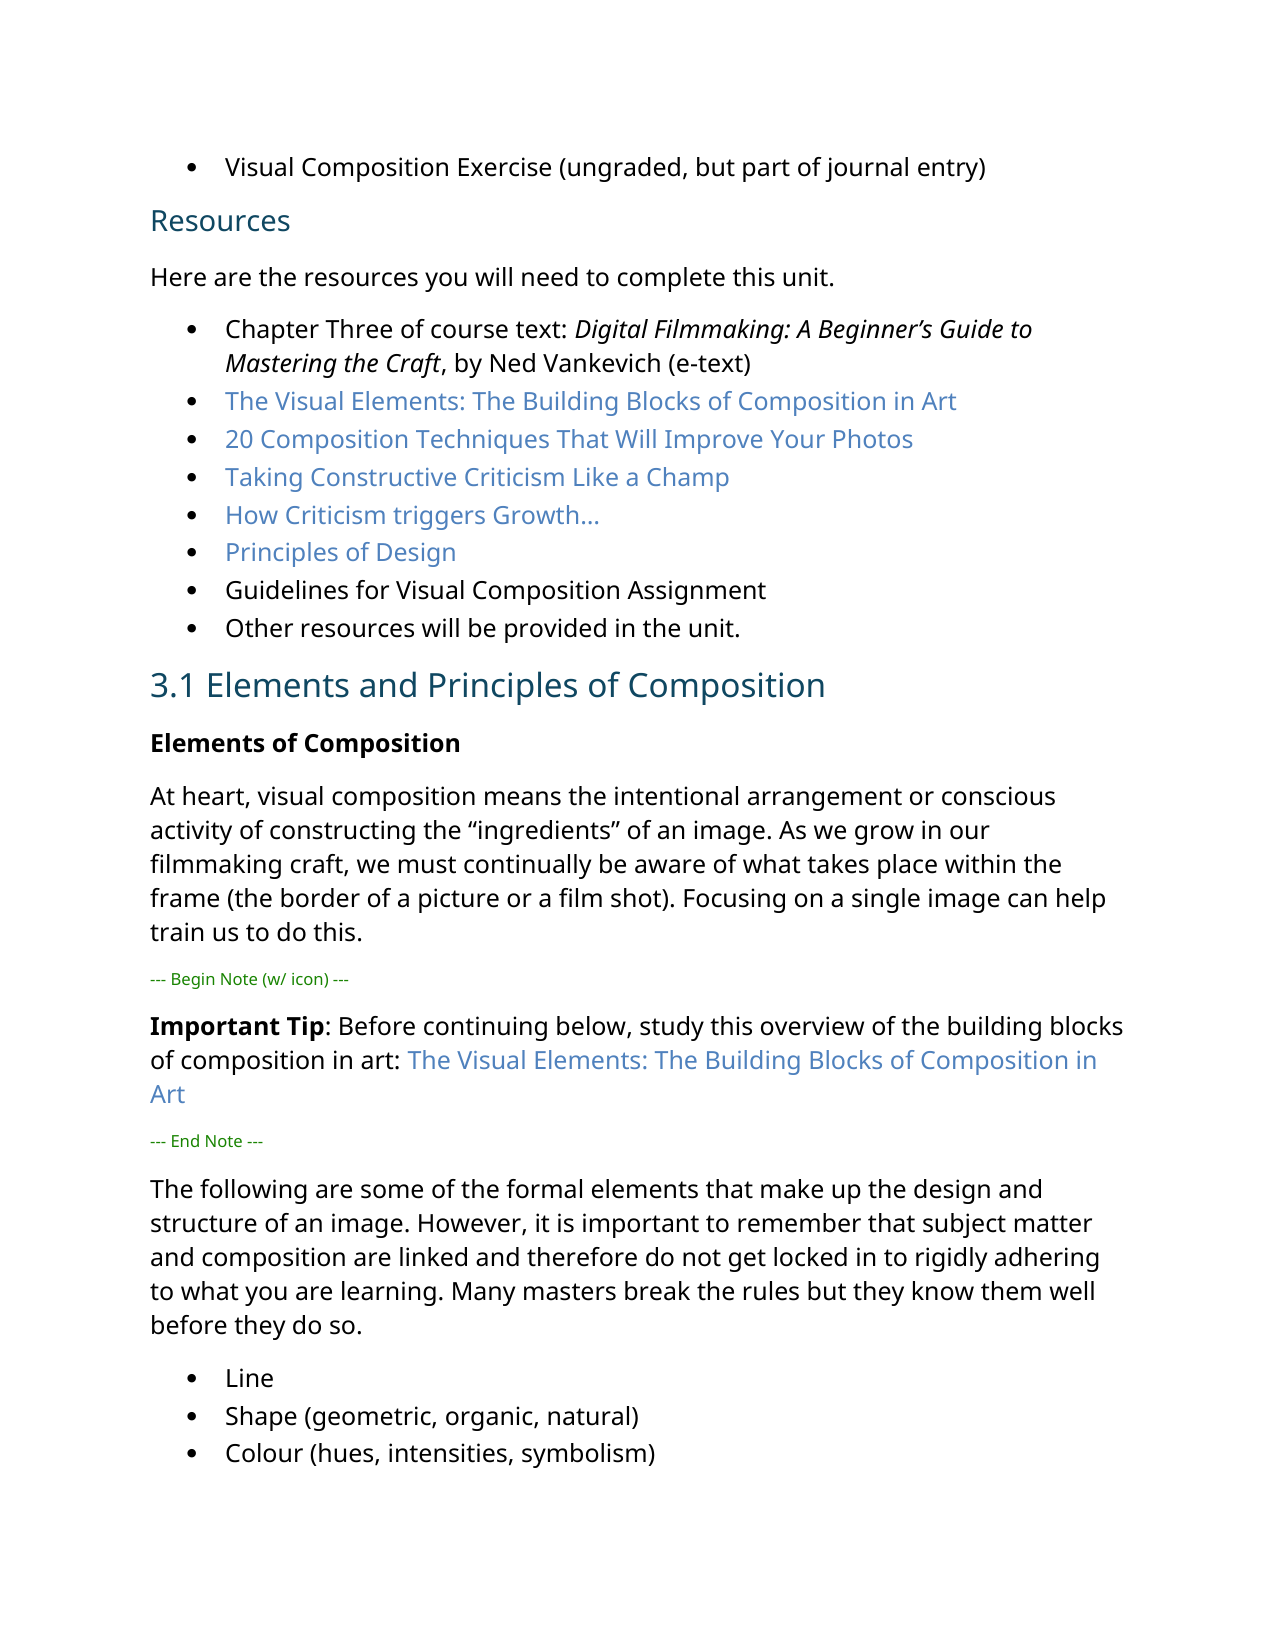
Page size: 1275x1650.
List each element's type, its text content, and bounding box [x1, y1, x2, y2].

text --- End Note --- [150, 1130, 1125, 1153]
text At heart, visual composition means the intentional arrangement or conscious activity of constructing the “ingredients” of an image. As we grow in our filmmaking craft, we must continually be aware of what takes place within the frame (the border of a picture or a film shot). Focusing on a single image can help train us to do this. [150, 778, 1125, 949]
list Colour (hues, intensities, symbolism) [187, 1436, 1125, 1470]
text Elements of Composition [150, 726, 1125, 760]
text Important Tip: Before continuing below, study this overview of the building blocks of composition in art: The Visual Elements: The Building Blocks of Composition in Art [150, 1009, 1125, 1111]
subtitle 3.1 Elements and Principles of Composition [150, 661, 1125, 707]
list Guidelines for Visual Composition Assignment [187, 573, 1125, 607]
list Taking Constructive Criticism Like a Champ [187, 459, 1125, 493]
list Other resources will be provided in the unit. [187, 611, 1125, 645]
text The following are some of the formal elements that make up the design and structure of an image. However, it is important to remember that subject matter and composition are linked and therefore do not get locked in to rigidly adhering to what you are learning. Many masters break the rules but they know them well before they do so. [150, 1171, 1125, 1342]
list The Visual Elements: The Building Blocks of Composition in Art [187, 384, 1125, 418]
list Chapter Three of course text: Digital Filmmaking: A Beginner’s Guide to Mastering the Craft, by Ned Vankevich (e-text) [187, 312, 1125, 380]
list 20 Composition Techniques That Will Improve Your Photos [187, 422, 1125, 456]
text --- Begin Note (w/ icon) --- [150, 967, 1125, 990]
list Line [187, 1360, 1125, 1394]
subtitle Resources [150, 201, 1125, 240]
list Principles of Design [187, 535, 1125, 569]
text Here are the resources you will need to complete this unit. [150, 259, 1125, 293]
list Visual Composition Exercise (ungraded, but part of journal entry) [187, 150, 1125, 184]
list How Criticism triggers Growth… [187, 497, 1125, 531]
list Shape (geometric, organic, natural) [187, 1398, 1125, 1432]
